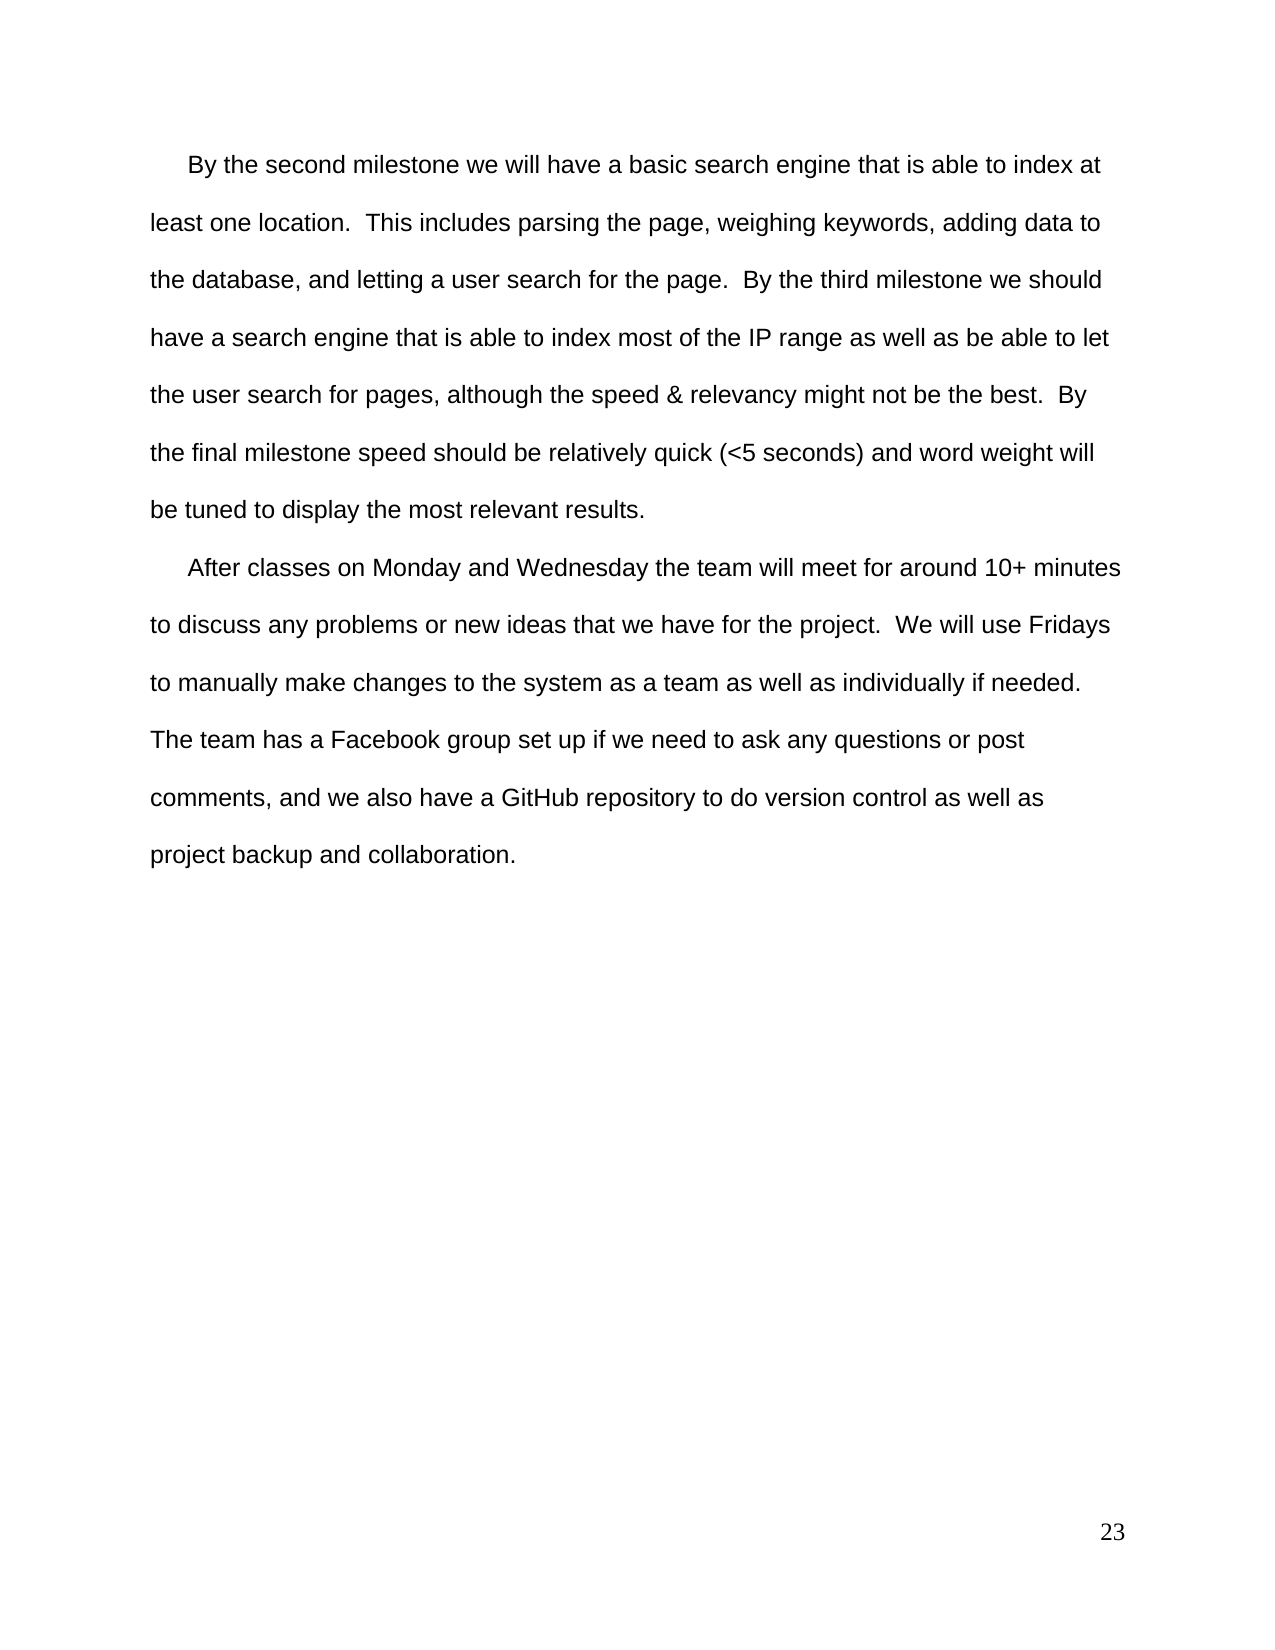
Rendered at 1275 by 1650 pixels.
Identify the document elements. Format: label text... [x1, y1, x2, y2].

text By the second milestone we will have a basic search engine that is able to index at least one location. This includes parsing the page, weighing keywords, adding data to the database, and letting a user search for the page. By the third milestone we should have a search engine that is able to index most of the IP range as well as be able to let the user search for pages, although the speed & relevancy might not be the best. By the final milestone speed should be relatively quick (<5 seconds) and word weight will be tuned to display the most relevant results. [150, 150, 1125, 524]
text After classes on Monday and Wednesday the team will meet for around 10+ minutes to discuss any problems or new ideas that we have for the project. We will use Fridays to manually make changes to the system as a team as well as individually if needed. The team has a Facebook group set up if we need to ask any questions or post comments, and we also have a GitHub repository to do version control as well as project backup and collaboration. [150, 552, 1125, 869]
